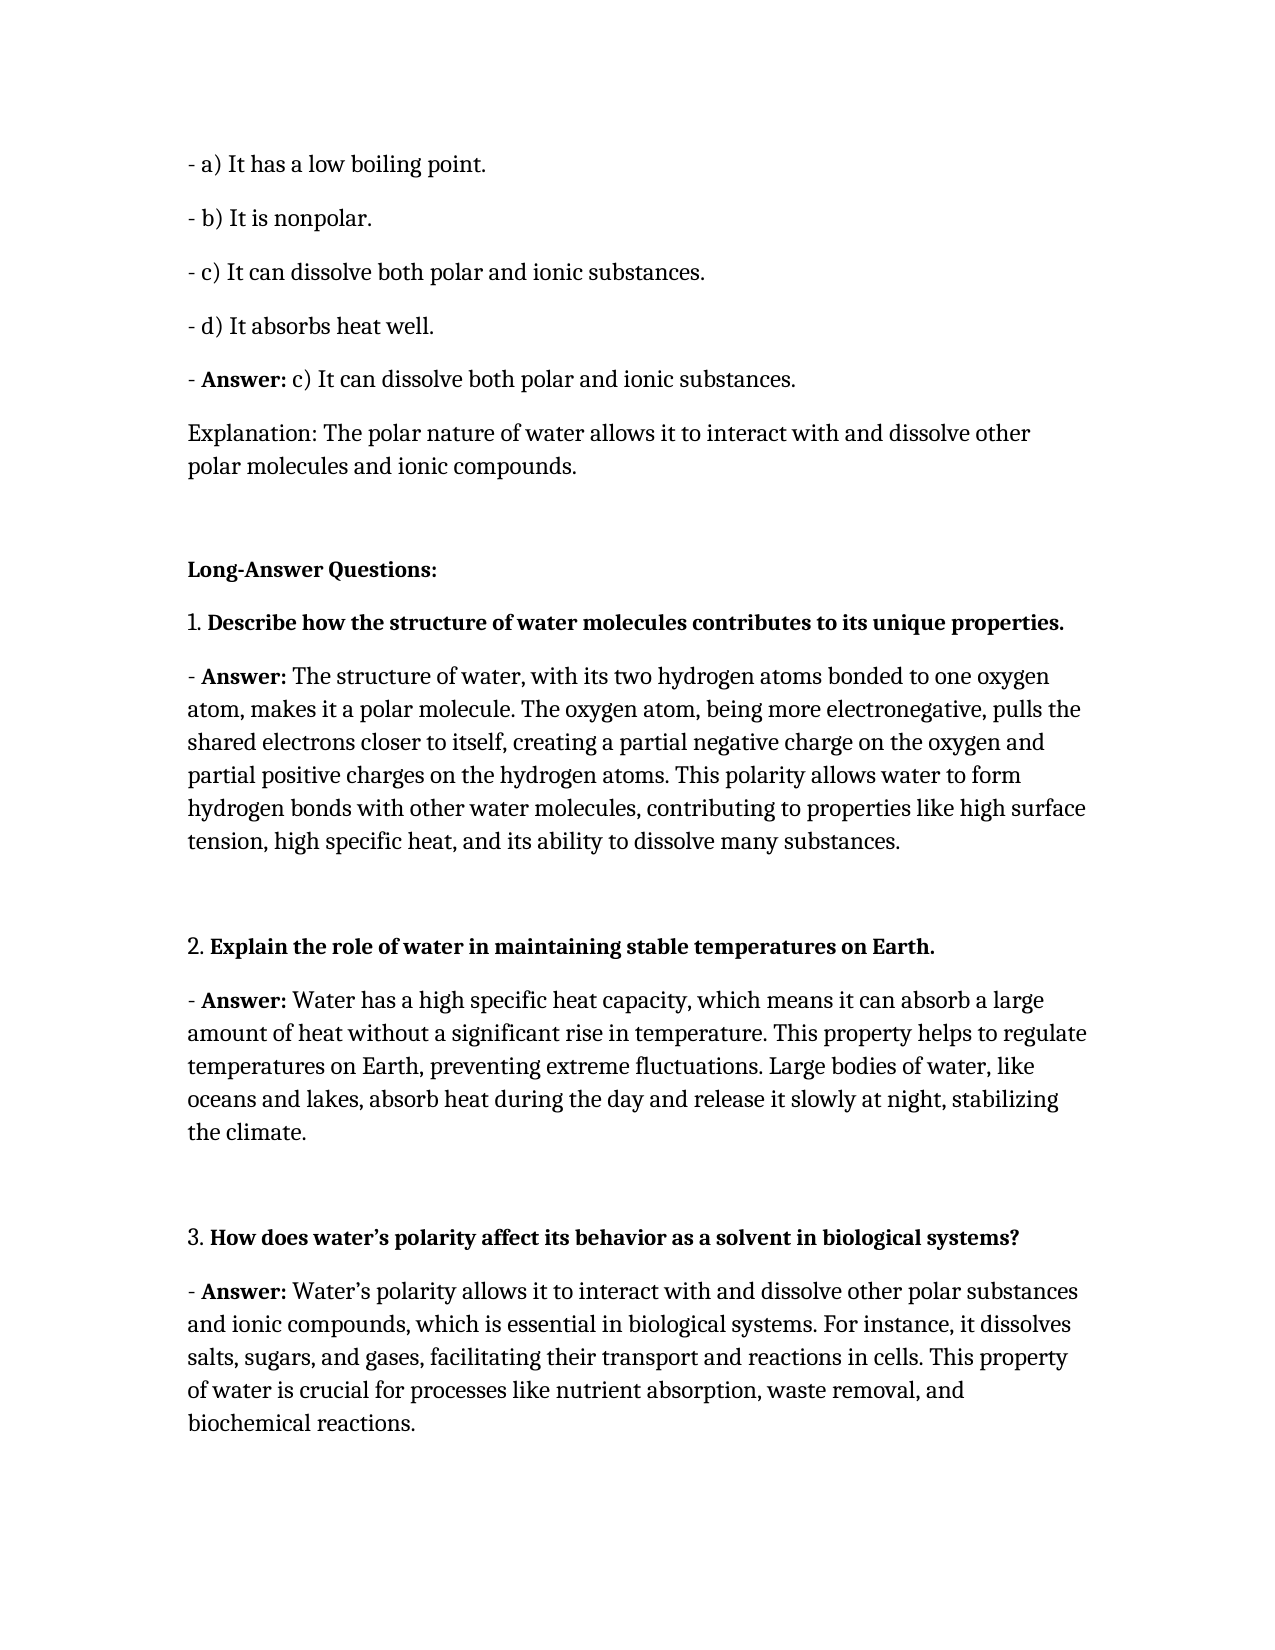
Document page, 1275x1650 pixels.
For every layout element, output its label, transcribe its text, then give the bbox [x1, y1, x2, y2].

text - a) It has a low boiling point. [187, 150, 1087, 179]
text - Answer: Water’s polarity allows it to interact with and dissolve other polar substances and ionic compounds, which is essential in biological systems. For instance, it dissolves salts, sugars, and gases, facilitating their transport and reactions in cells. This property of water is crucial for processes like nutrient absorption, waste removal, and biochemical reactions. [187, 1277, 1087, 1438]
text - c) It can dissolve both polar and ionic substances. [187, 258, 1087, 286]
text - d) It absorbs heat well. [187, 312, 1087, 340]
text - Answer: c) It can dissolve both polar and ionic substances. [187, 365, 1087, 394]
text Long-Answer Questions: [187, 557, 1087, 583]
text - Answer: Water has a high specific heat capacity, which means it can absorb a large amount of heat without a significant rise in temperature. This property helps to regulate temperatures on Earth, preventing extreme fluctuations. Large bodies of water, like oceans and lakes, absorb heat during the day and release it slowly at night, stabilizing the climate. [187, 986, 1087, 1147]
text 3. How does water’s polarity affect its behavior as a solvent in biological systems? [187, 1223, 1087, 1252]
text 1. Describe how the structure of water molecules contributes to its unique properties. [187, 608, 1087, 637]
text 2. Explain the role of water in maintaining stable temperatures on Earth. [187, 932, 1087, 961]
text - Answer: The structure of water, with its two hydrogen atoms bonded to one oxygen atom, makes it a polar molecule. The oxygen atom, being more electronegative, pulls the shared electrons closer to itself, creating a partial negative charge on the oxygen and partial positive charges on the hydrogen atoms. This polarity allows water to form hydrogen bonds with other water molecules, contributing to properties like high surface tension, high specific heat, and its ability to dissolve many substances. [187, 662, 1087, 856]
text Explanation: The polar nature of water allows it to interact with and dissolve other polar molecules and ionic compounds. [187, 419, 1087, 481]
text - b) It is nonpolar. [187, 204, 1087, 233]
